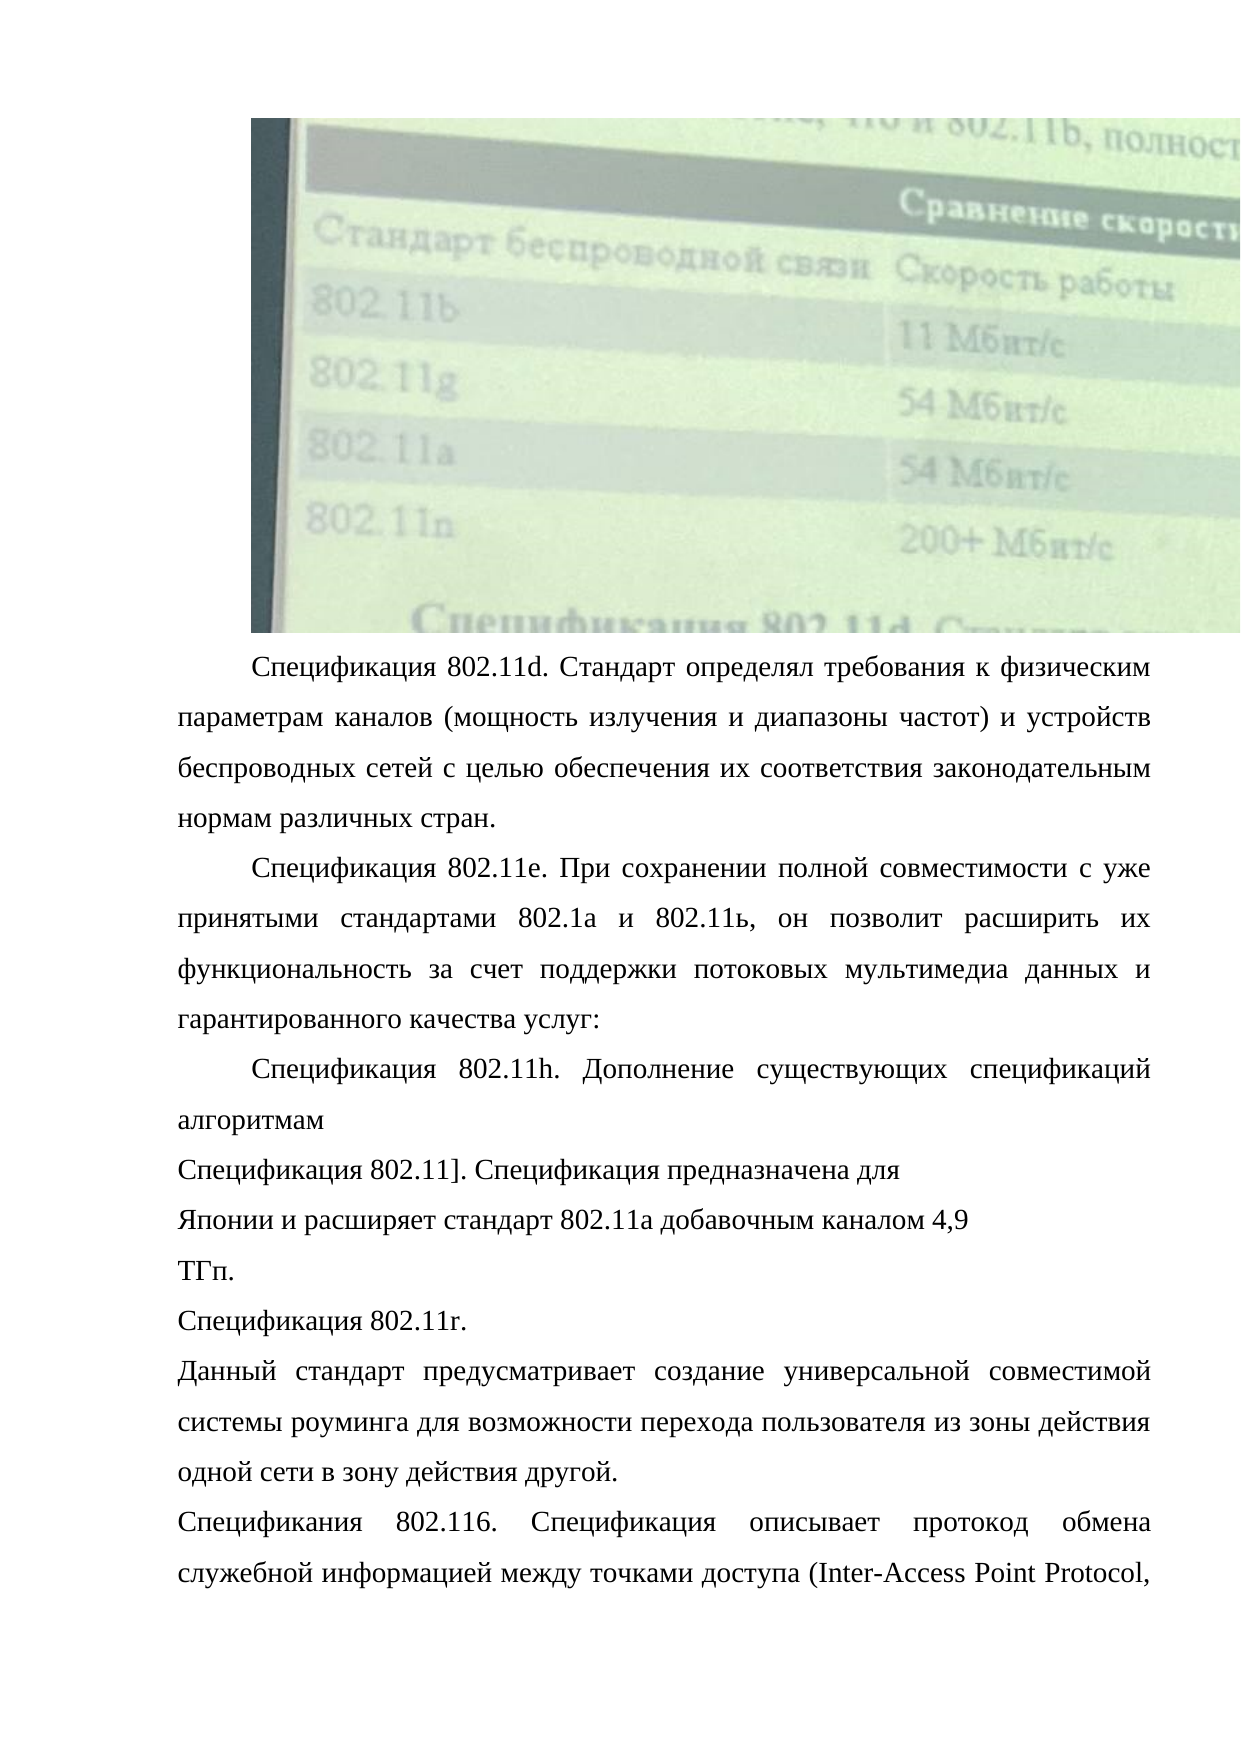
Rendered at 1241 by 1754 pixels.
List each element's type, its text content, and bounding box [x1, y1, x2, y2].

picture [251, 118, 1241, 633]
text Спецификация 802.11]. Спецификация предназначена для [177, 1152, 1152, 1186]
text ТГп. [177, 1253, 1152, 1286]
text Спецификация 802.11h. Дополнение существующих спецификаций алгоритмам [177, 1052, 1152, 1135]
text Спецификация 802.11d. Стандарт определял требования к физическим параметрам каналов (мощность излучения и диапазоны частот) и устройств беспроводных сетей с целью обеспечения их соответствия законодательным нормам различных стран. [177, 649, 1152, 833]
text Данный стандарт предусматривает создание универсальной совместимой системы роуминга для возможности перехода пользователя из зоны действия одной сети в зону действия другой. [177, 1353, 1152, 1488]
text Спецификация 802.11е. При сохранении полной совместимости с уже принятыми стандартами 802.1а и 802.11ь, он позволит расширить их функциональность за счет поддержки потоковых мультимедиа данных и гарантированного качества услуг: [177, 850, 1152, 1035]
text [177, 1504, 1152, 1588]
text Японии и расширяет стандарт 802.11а добавочным каналом 4,9 [177, 1202, 1152, 1236]
text Спецификация 802.11r. [177, 1303, 1152, 1337]
